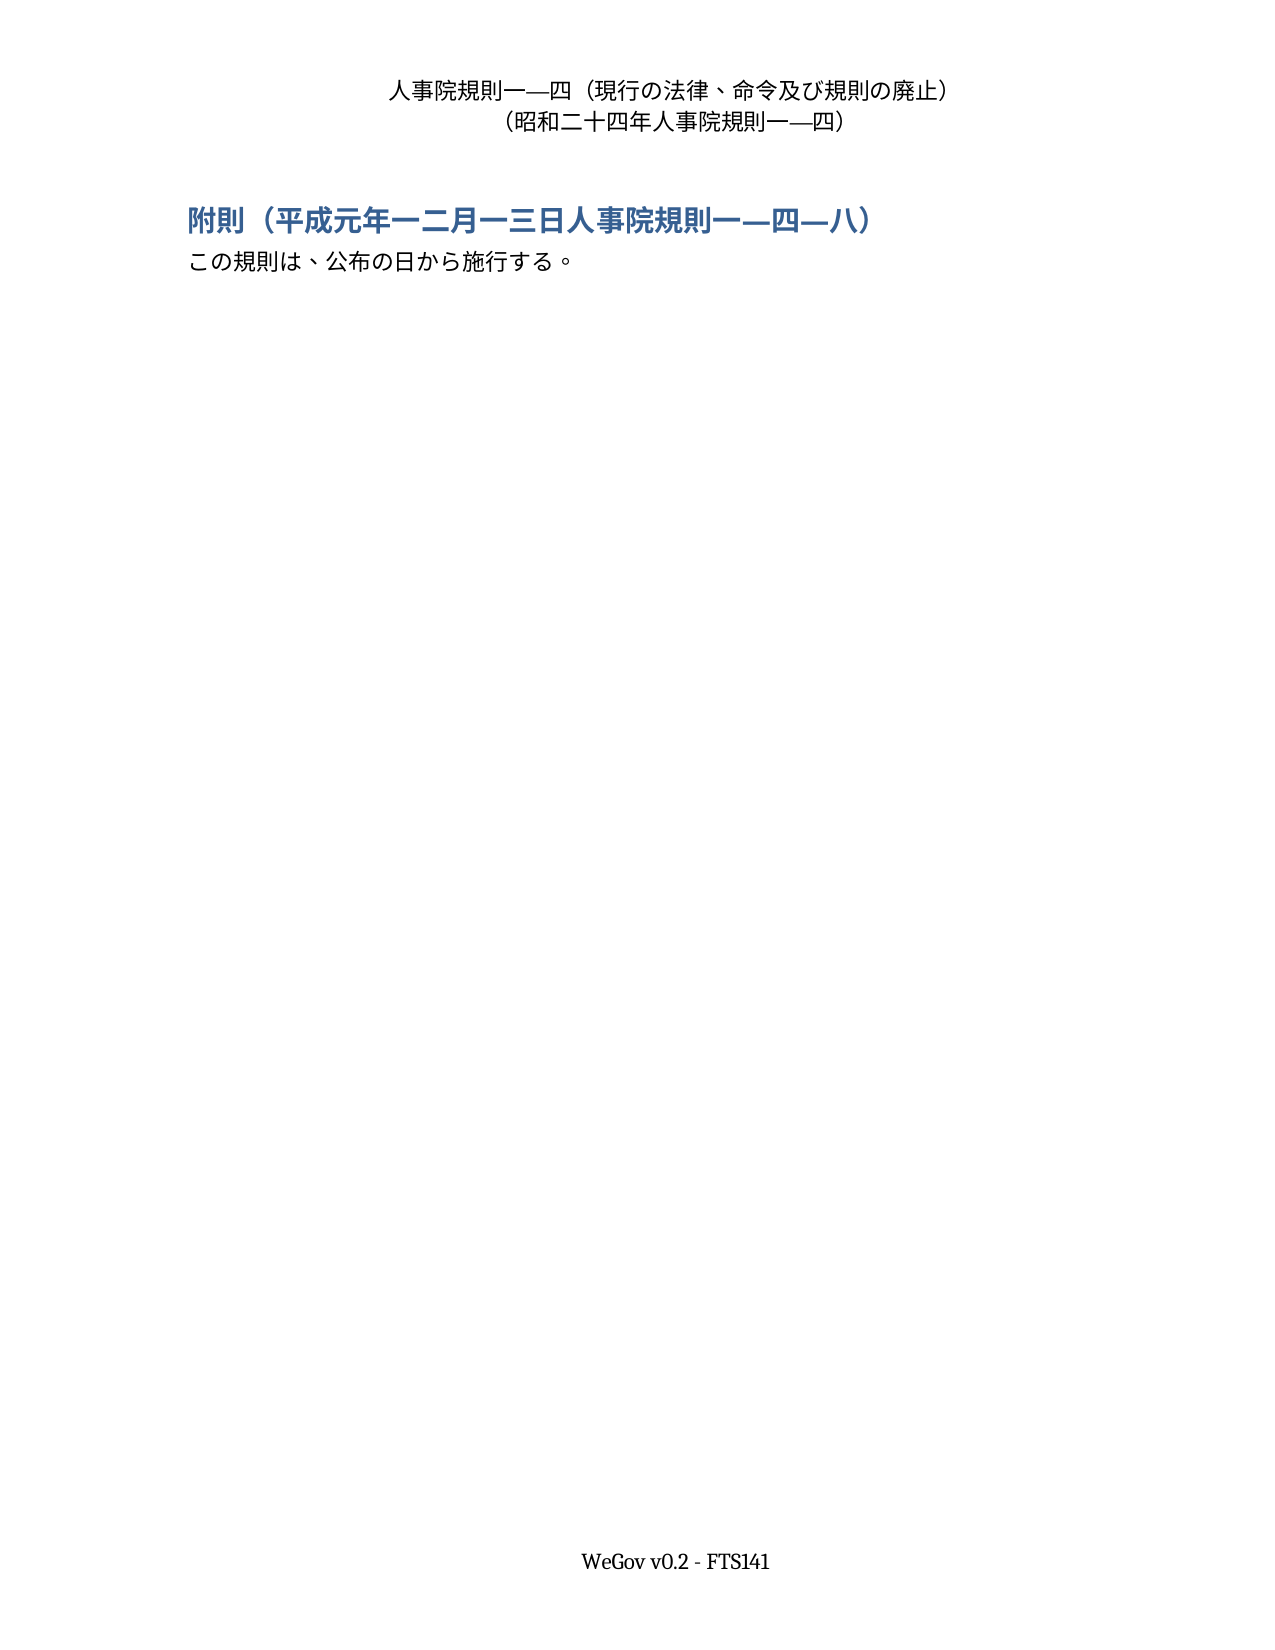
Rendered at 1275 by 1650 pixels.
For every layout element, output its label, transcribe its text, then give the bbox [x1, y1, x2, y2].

text この規則は、公布の日から施行する。 [187, 246, 1087, 277]
subtitle 附則（平成元年一二月一三日人事院規則一―四―八） [187, 200, 1087, 240]
